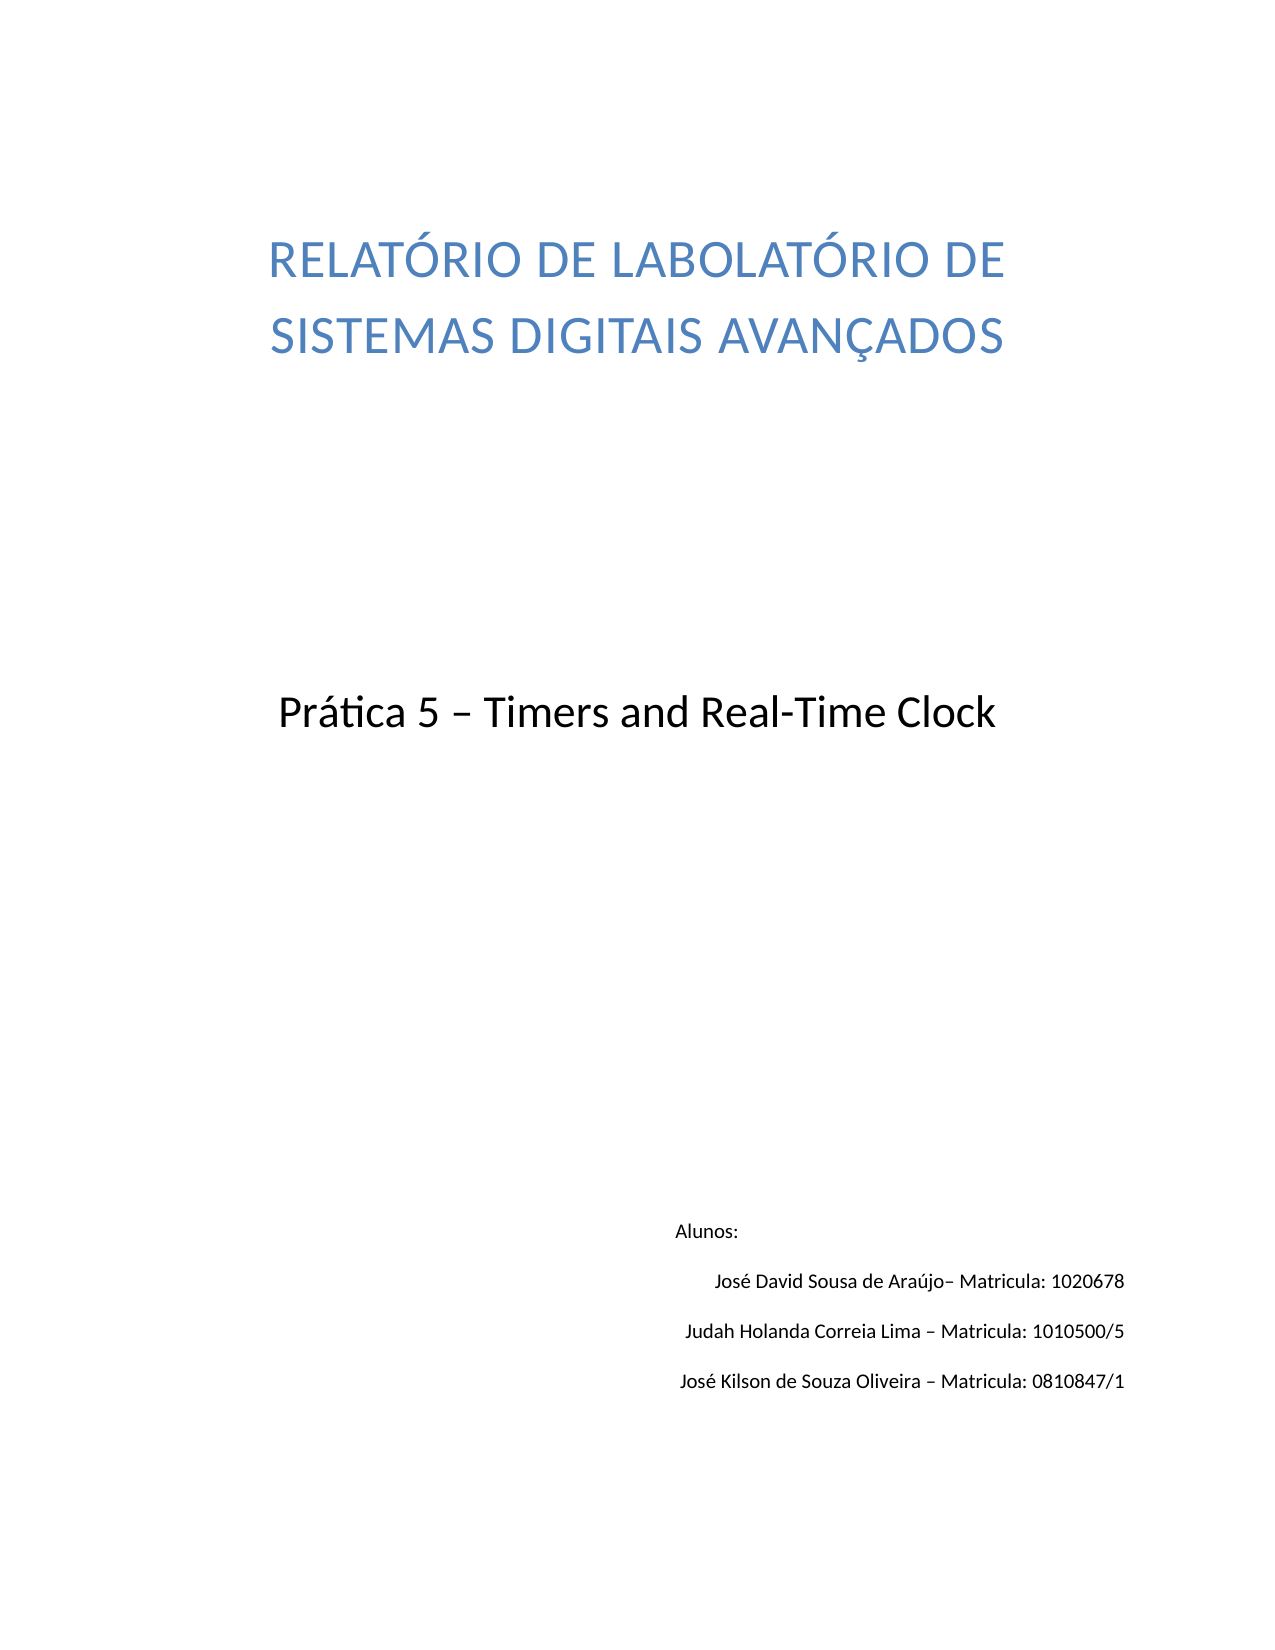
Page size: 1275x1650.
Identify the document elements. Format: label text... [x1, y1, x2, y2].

title Relatório de Labolatório de Sistemas Digitais Avançados [150, 225, 1125, 367]
text Judah Holanda Correia Lima – Matricula: 1010500/5 [150, 1318, 1125, 1343]
text José David Sousa de Araújo– Matricula: 1020678 [150, 1268, 1125, 1293]
text Alunos: [150, 1218, 1125, 1243]
text Prática 5 – Timers and Real-Time Clock [150, 683, 1125, 739]
text José Kilson de Souza Oliveira – Matricula: 0810847/1 [150, 1368, 1125, 1393]
